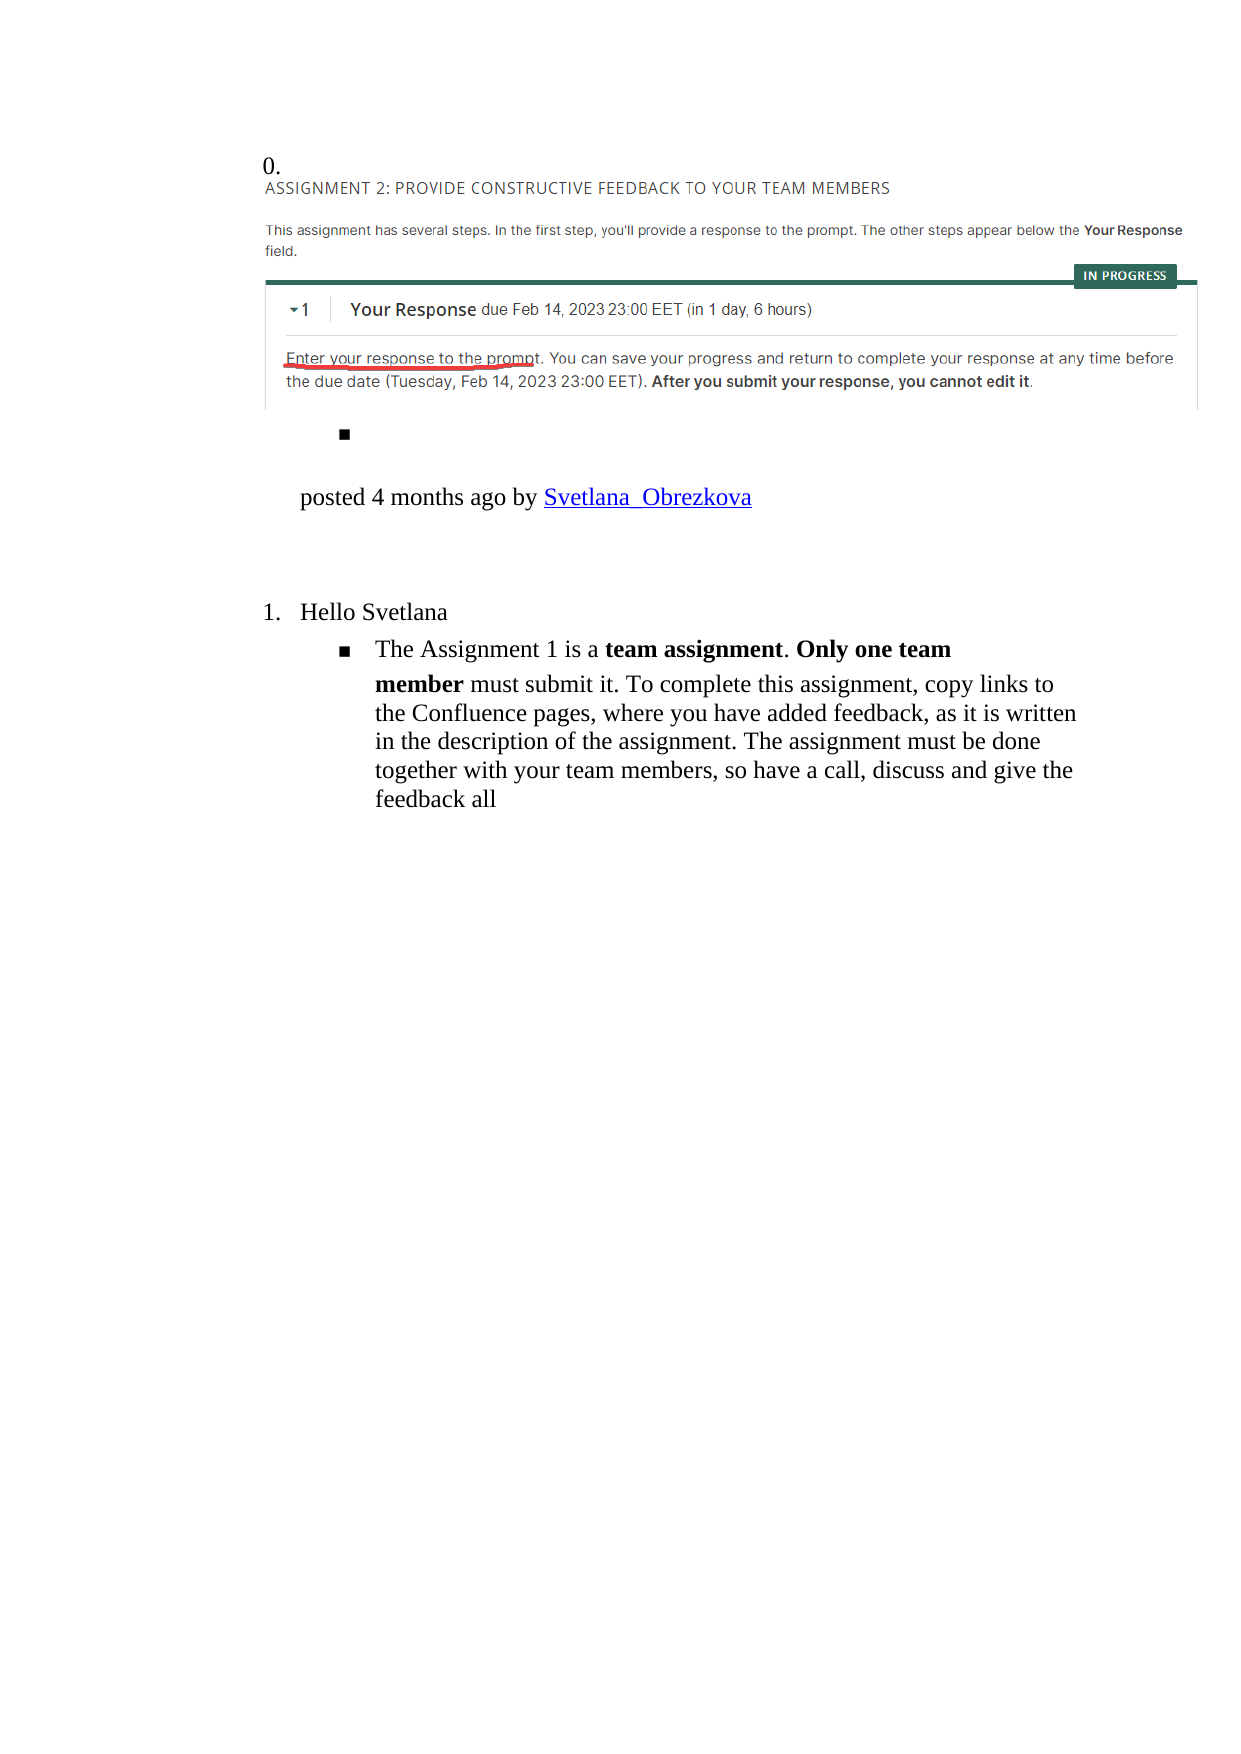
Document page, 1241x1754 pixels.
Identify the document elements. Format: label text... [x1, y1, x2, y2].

list The Assignment 1 is a team assignment. Only one team member must submit it. To complete this assignment, copy links to the Confluence pages, where you have added feedback, as it is written in the description of the assignment. The assignment must be done together with your team members, so have a call, discuss and give the feedback all together. [337, 626, 1090, 813]
text posted 4 months ago by Svetlana_Obrezkova [300, 482, 1090, 510]
list Hello Svetlana [262, 597, 1090, 626]
picture [262, 180, 1203, 410]
